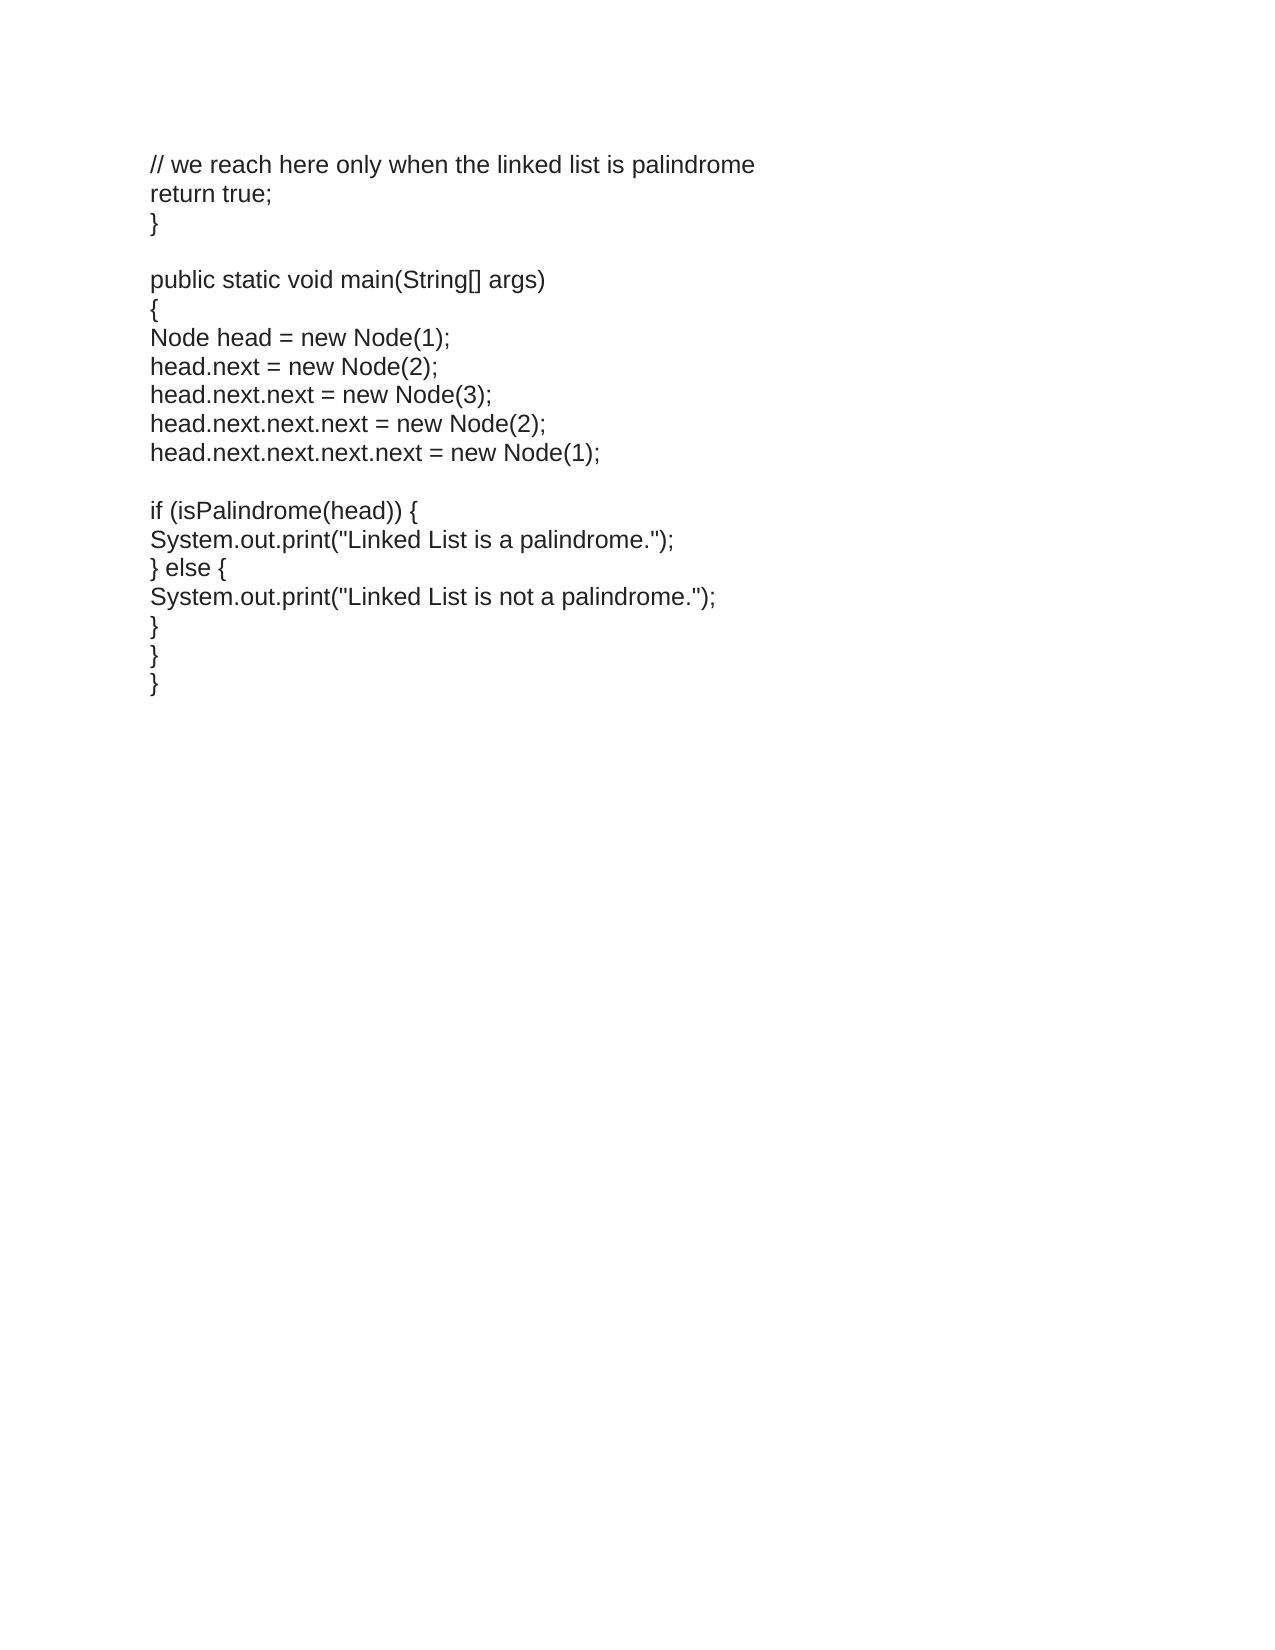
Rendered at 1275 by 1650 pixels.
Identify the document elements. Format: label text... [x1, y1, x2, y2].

text if (isPalindrome(head)) { System.out.print("Linked List is a palindrome."); } else { System.out.print("Linked List is not a palindrome."); } } } [150, 496, 1125, 697]
text // we reach here only when the linked list is palindrome return true; } [150, 150, 1125, 236]
text public static void main(String[] args) { Node head = new Node(1); head.next = new Node(2); head.next.next = new Node(3); head.next.next.next = new Node(2); head.next.next.next.next = new Node(1); [150, 265, 1125, 467]
